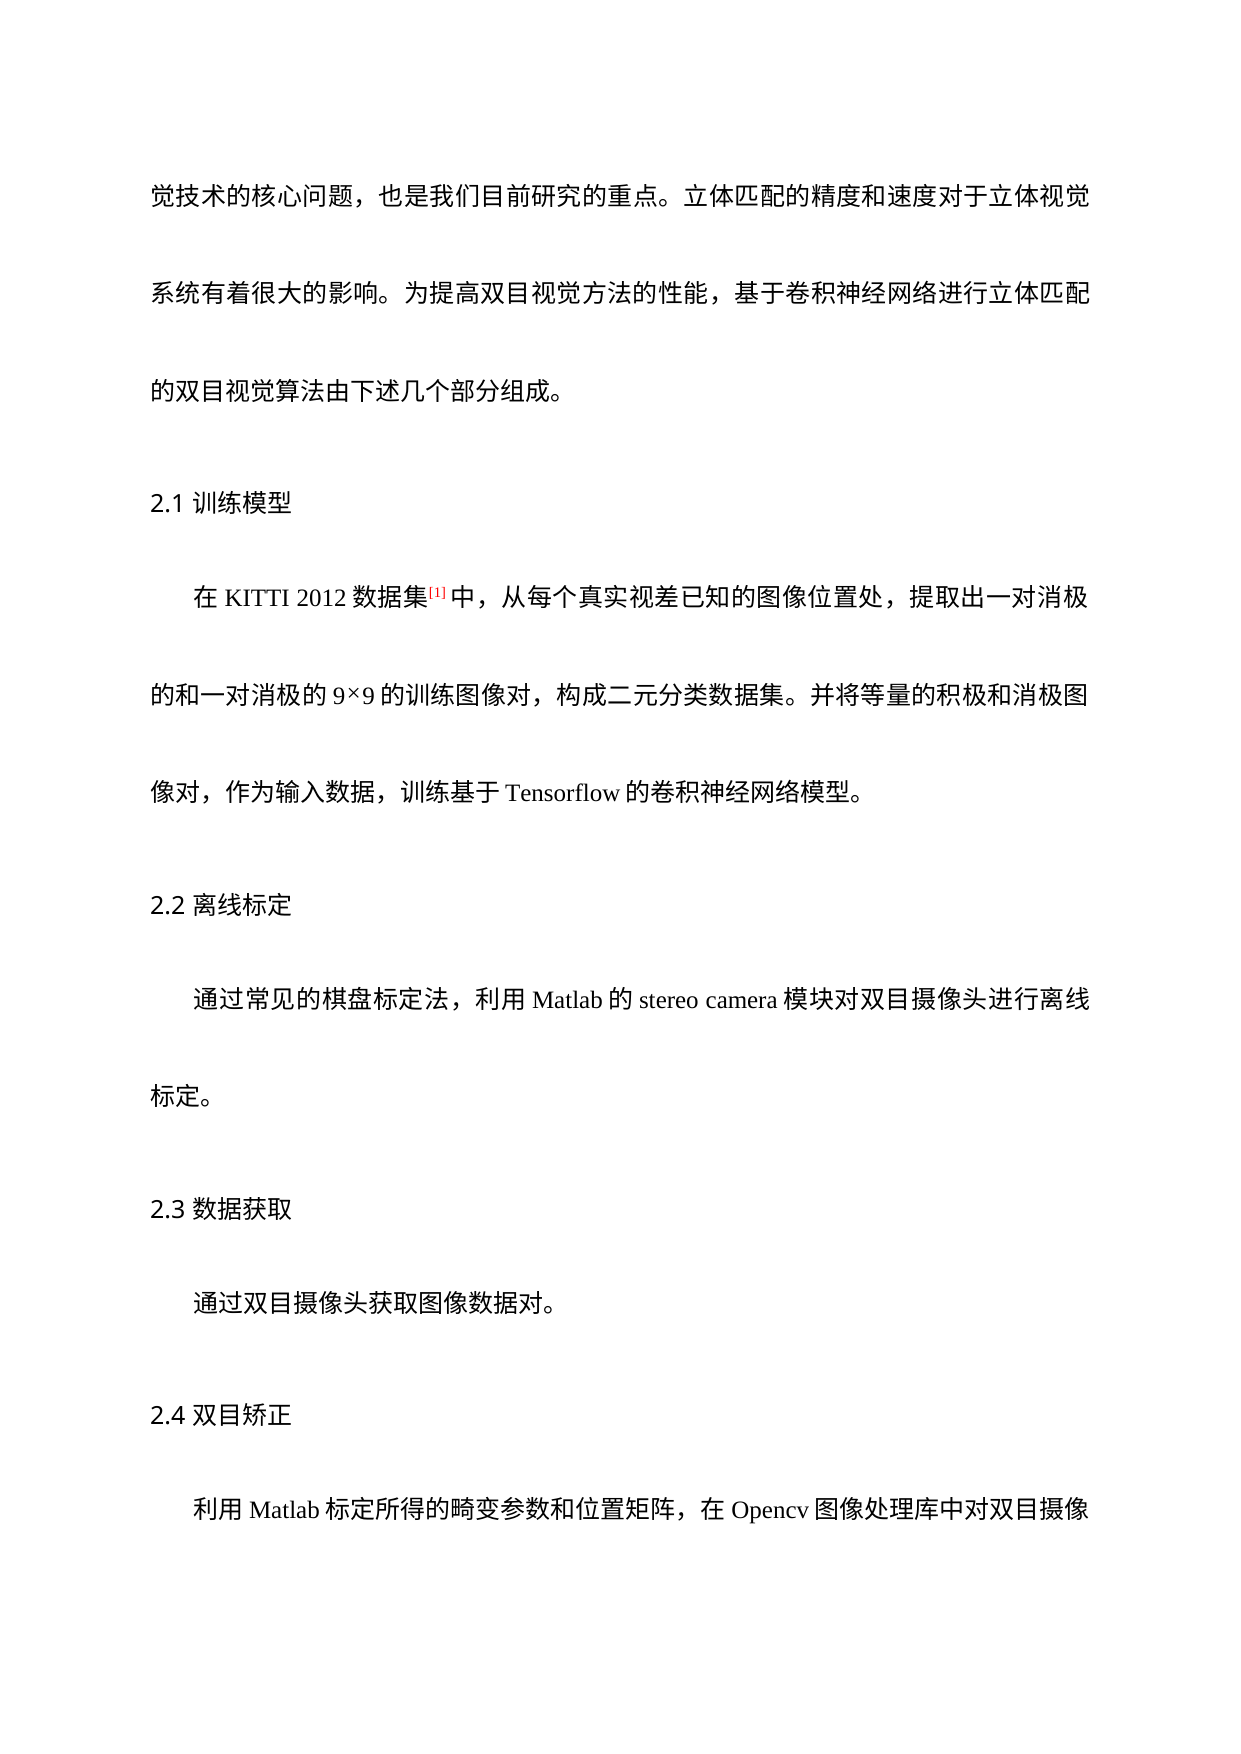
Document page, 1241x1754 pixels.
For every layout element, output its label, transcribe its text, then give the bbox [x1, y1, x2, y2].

text 通过常见的棋盘标定法，利用Matlab的stereo camera模块对双目摄像头进行离线标定。 [150, 965, 1090, 1127]
subtitle 2.4 双目矫正 [150, 1381, 1090, 1446]
text 通过双目摄像头获取图像数据对。 [150, 1269, 1090, 1334]
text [150, 1475, 1090, 1540]
text 在KITTI 2012数据集[1] 中，从每个真实视差已知的图像位置处，提取出一对消极的和一对消极的99的训练图像对，构成二元分类数据集。并将等量的积极和消极图像对，作为输入数据，训练基于Tensorflow的卷积神经网络模型。 [150, 563, 1090, 823]
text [150, 162, 1090, 422]
subtitle 2.1 训练模型 [150, 469, 1090, 534]
subtitle 2.2 离线标定 [150, 871, 1090, 936]
subtitle 2.3 数据获取 [150, 1175, 1090, 1240]
